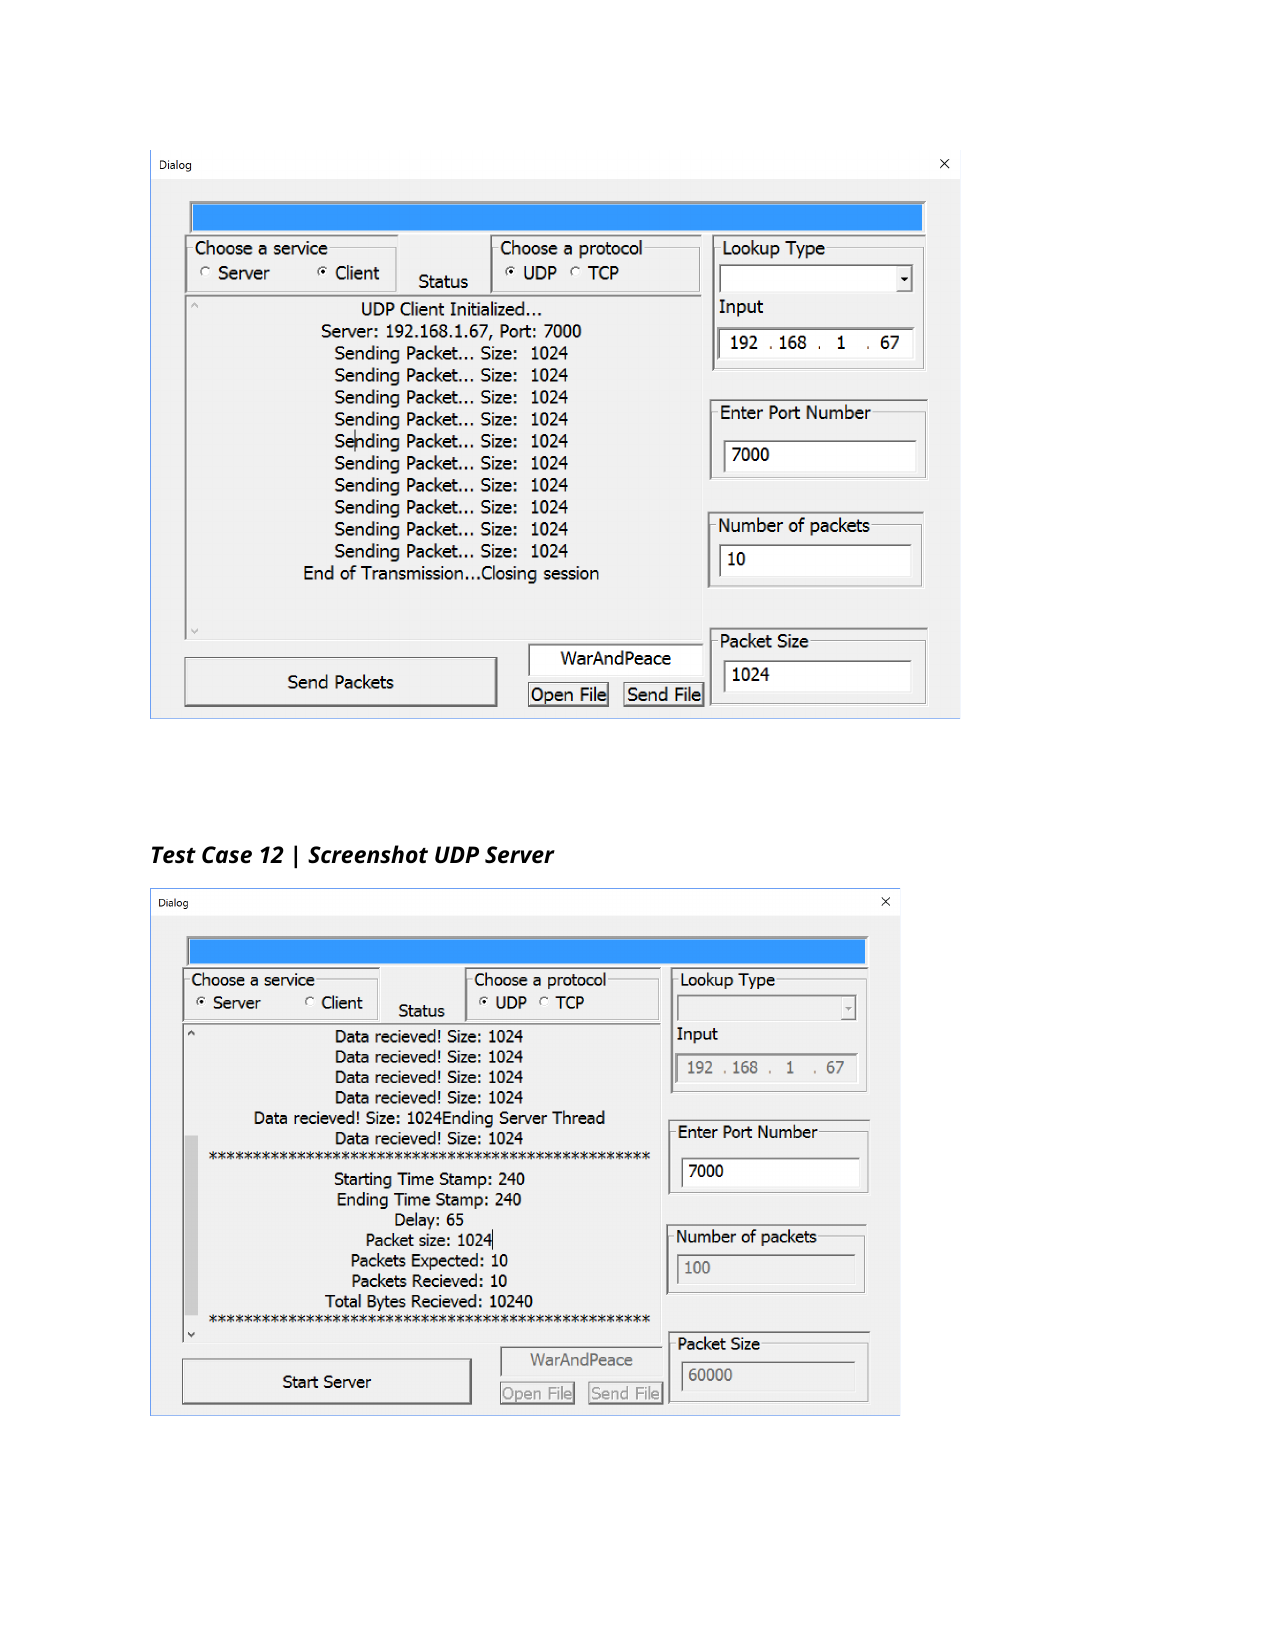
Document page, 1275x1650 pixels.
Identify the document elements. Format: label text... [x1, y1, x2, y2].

text Test Case 12 | Screenshot UDP Server [150, 838, 1125, 870]
picture [150, 888, 901, 1416]
picture [150, 150, 961, 719]
